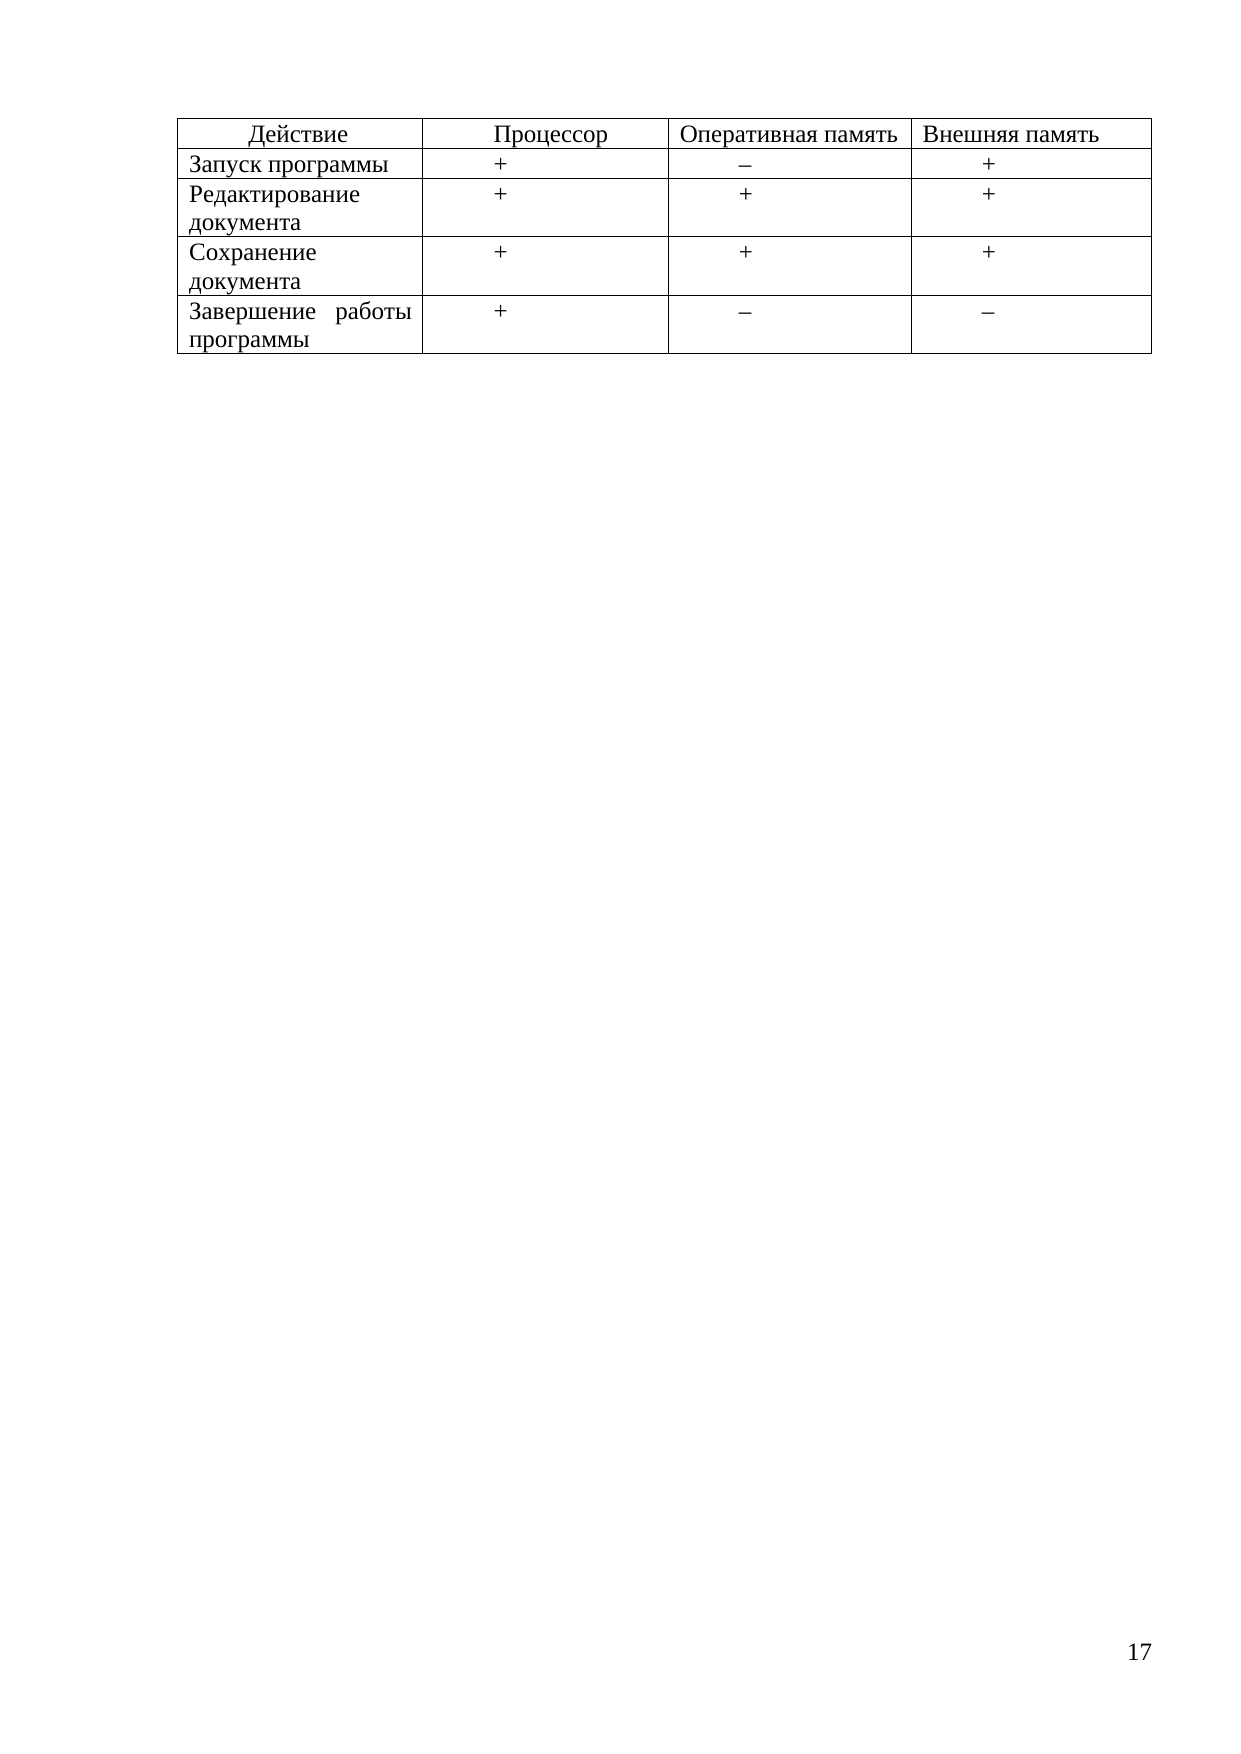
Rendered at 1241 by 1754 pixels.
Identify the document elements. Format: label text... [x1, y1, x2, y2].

table_header Внешняя память [912, 119, 1151, 148]
table_cell + [423, 237, 668, 295]
table_header Процессор [423, 119, 668, 148]
table_cell + [423, 179, 668, 236]
table_cell + [423, 296, 668, 353]
table_cell – [669, 149, 911, 178]
table_cell – [669, 296, 911, 353]
table_cell + [669, 179, 911, 236]
table_cell + [669, 237, 911, 295]
table_cell + [423, 149, 668, 178]
table_cell + [912, 179, 1151, 236]
table_cell + [912, 237, 1151, 295]
table_header Оперативная память [669, 119, 911, 148]
table_cell Редактирование документа [178, 179, 422, 236]
table_cell – [912, 296, 1151, 353]
table_cell + [912, 149, 1151, 178]
table_cell Запуск программы [178, 149, 422, 178]
table_cell Завершение работы программы [178, 296, 422, 353]
table_cell Сохранение документа [178, 237, 422, 295]
table_header Действие [178, 119, 422, 148]
